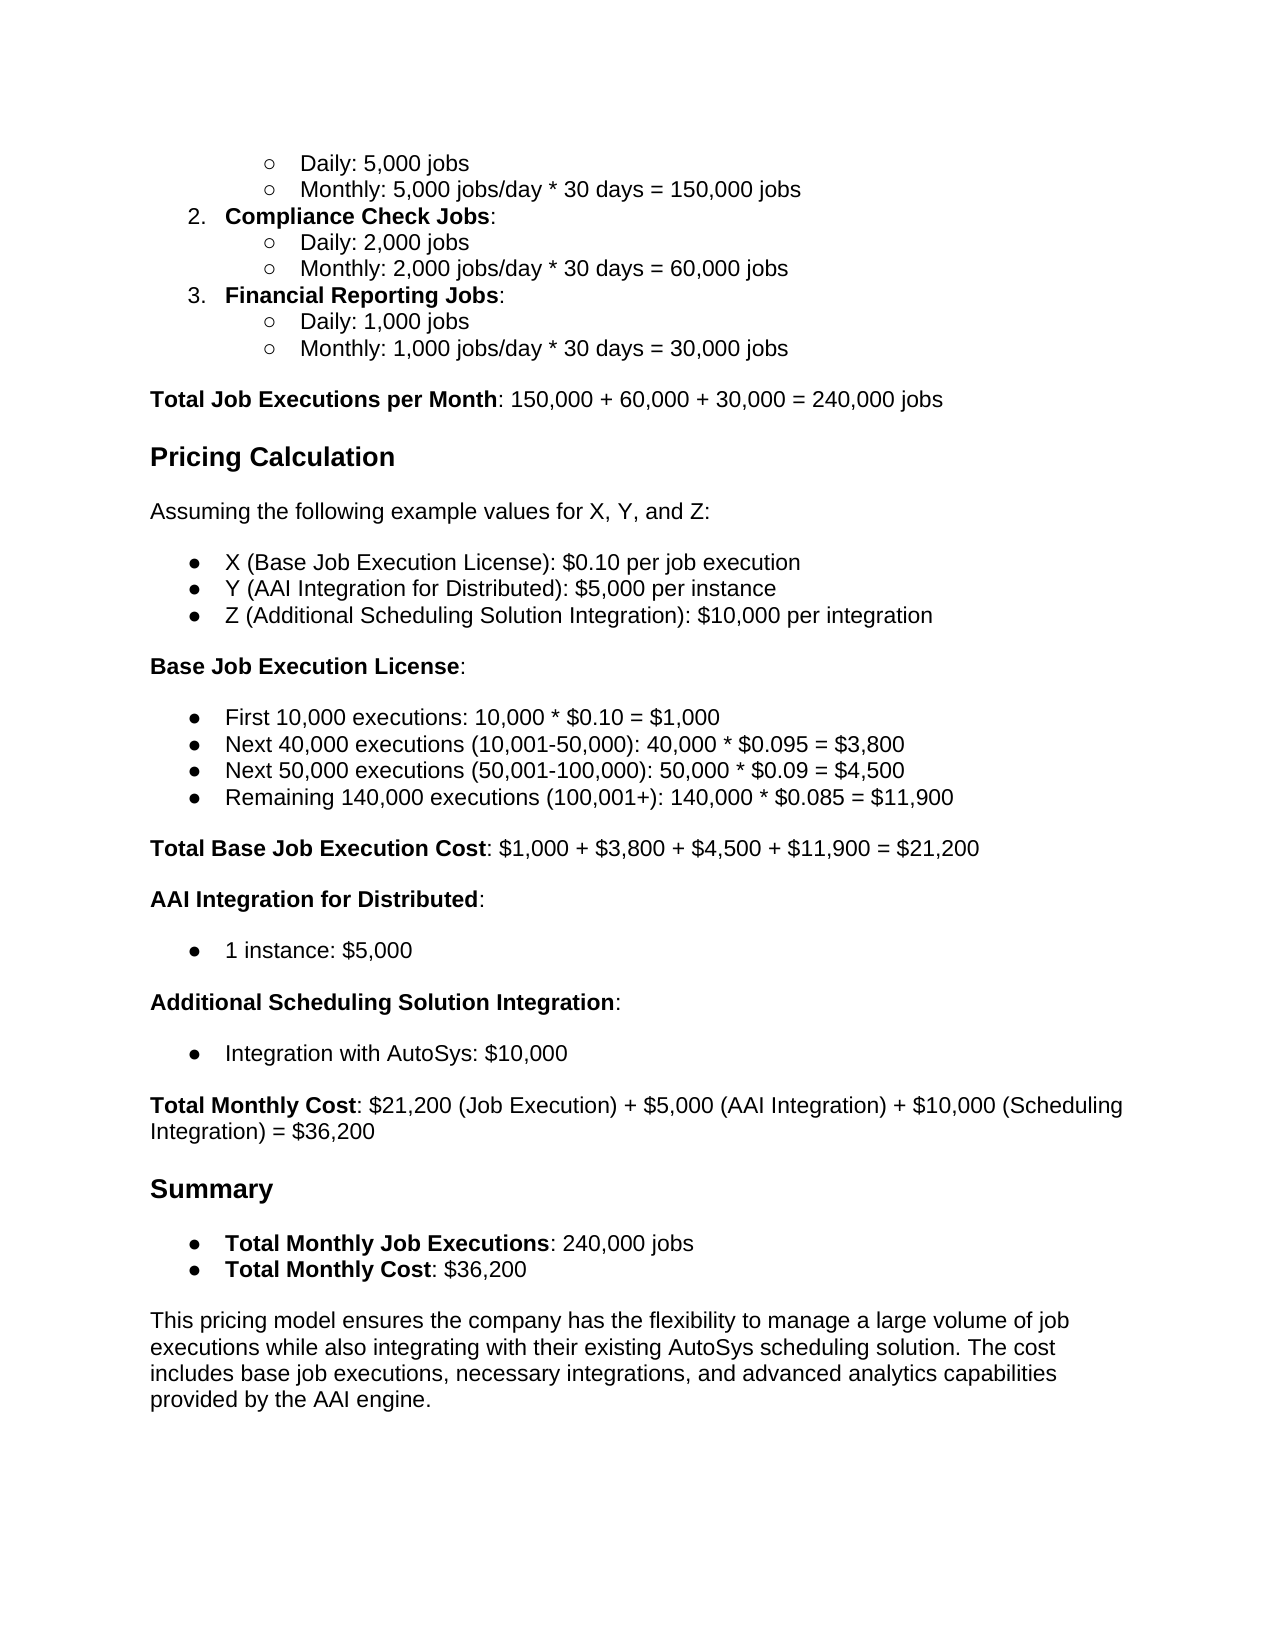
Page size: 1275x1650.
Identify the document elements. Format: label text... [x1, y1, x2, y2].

list Y (AAI Integration for Distributed): $5,000 per instance [187, 575, 1125, 602]
subtitle Pricing Calculation [150, 441, 1125, 473]
text This pricing model ensures the company has the flexibility to manage a large volume of job executions while also integrating with their existing AutoSys scheduling solution. The cost includes base job executions, necessary integrations, and advanced analytics capabilities provided by the AAI engine. [150, 1307, 1125, 1413]
text Total Base Job Execution Cost: $1,000 + $3,800 + $4,500 + $11,900 = $21,200 [150, 835, 1125, 861]
list Financial Reporting Jobs: [187, 282, 1125, 308]
subtitle Summary [150, 1173, 1125, 1205]
text Assuming the following example values for X, Y, and Z: [150, 498, 1125, 524]
list Daily: 2,000 jobs [262, 229, 1125, 255]
list Monthly: 5,000 jobs/day * 30 days = 150,000 jobs [262, 176, 1125, 203]
list Z (Additional Scheduling Solution Integration): $10,000 per integration [187, 602, 1125, 628]
list Monthly: 1,000 jobs/day * 30 days = 30,000 jobs [262, 334, 1125, 361]
list Integration with AutoSys: $10,000 [187, 1040, 1125, 1067]
list Daily: 1,000 jobs [262, 308, 1125, 334]
text Additional Scheduling Solution Integration: [150, 989, 1125, 1015]
list Next 40,000 executions (10,001-50,000): 40,000 * $0.095 = $3,800 [187, 731, 1125, 757]
list Daily: 5,000 jobs [262, 150, 1125, 176]
text Total Job Executions per Month: 150,000 + 60,000 + 30,000 = 240,000 jobs [150, 386, 1125, 412]
list Total Monthly Job Executions: 240,000 jobs [187, 1230, 1125, 1256]
text Base Job Execution License: [150, 653, 1125, 679]
list First 10,000 executions: 10,000 * $0.10 = $1,000 [187, 704, 1125, 731]
text AAI Integration for Distributed: [150, 886, 1125, 912]
list 1 instance: $5,000 [187, 937, 1125, 964]
list Remaining 140,000 executions (100,001+): 140,000 * $0.085 = $11,900 [187, 783, 1125, 810]
list Total Monthly Cost: $36,200 [187, 1256, 1125, 1282]
list Next 50,000 executions (50,001-100,000): 50,000 * $0.09 = $4,500 [187, 757, 1125, 783]
list Compliance Check Jobs: [187, 203, 1125, 229]
list X (Base Job Execution License): $0.10 per job execution [187, 549, 1125, 575]
list Monthly: 2,000 jobs/day * 30 days = 60,000 jobs [262, 255, 1125, 282]
text Total Monthly Cost: $21,200 (Job Execution) + $5,000 (AAI Integration) + $10,000 (Scheduling Integration) = $36,200 [150, 1092, 1125, 1144]
